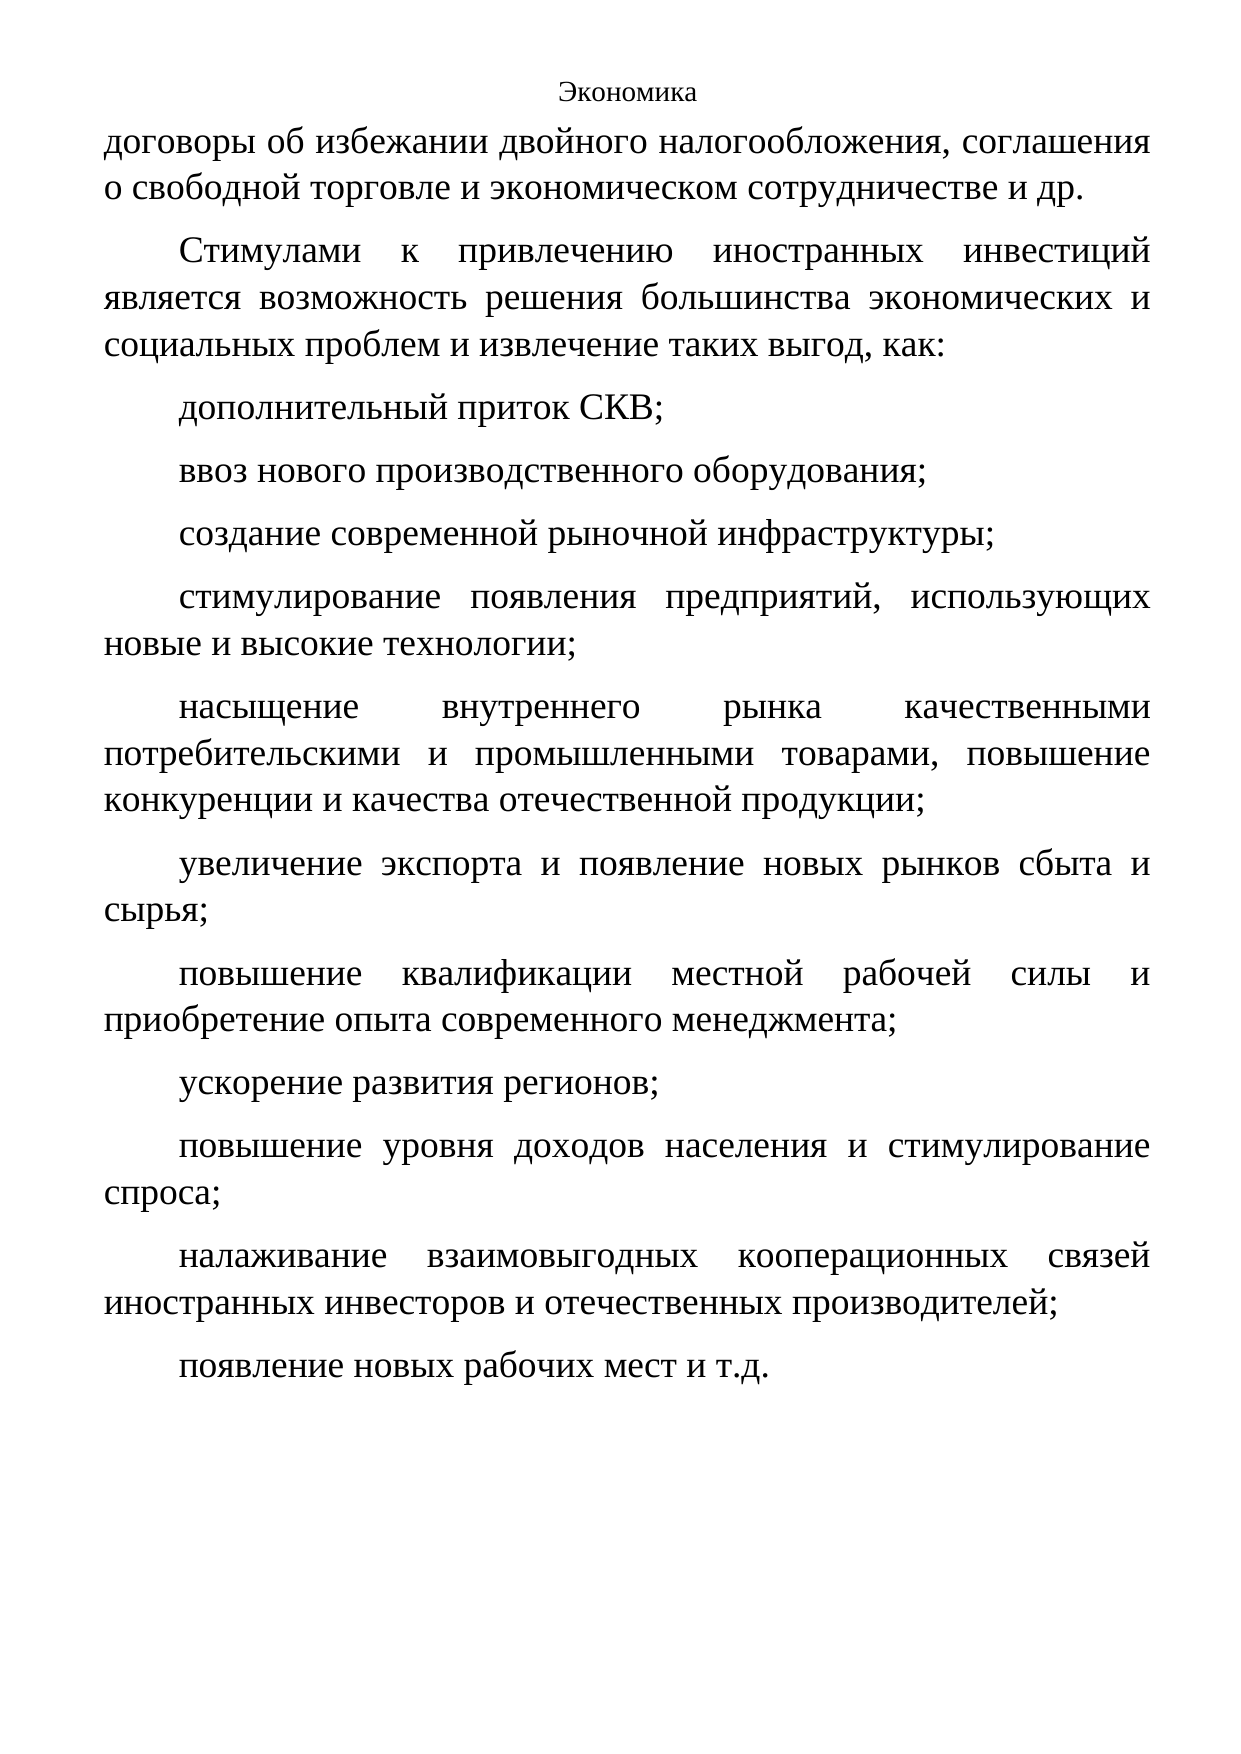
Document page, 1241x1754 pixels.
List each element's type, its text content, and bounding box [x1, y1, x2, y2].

text насыщение внутреннего рынка качественными потребительскими и промышленными товарами, повышение конкуренции и качества отечественной продукции; [103, 684, 1152, 820]
text увеличение экспорта и появление новых рынков сбыта и сырья; [103, 840, 1152, 930]
text Стимулами к привлечению иностранных инвестиций является возможность решения большинства экономических и социальных проблем и извлечение таких выгод, как: [103, 228, 1152, 364]
text повышение квалификации местной рабочей силы и приобретение опыта современного менеджмента; [103, 950, 1152, 1039]
text стимулирование появления предприятий, использующих новые и высокие технологии; [103, 574, 1152, 664]
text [103, 118, 1152, 208]
text ускорение развития регионов; [103, 1060, 1152, 1103]
text налаживание взаимовыгодных кооперационных связей иностранных инвесторов и отечественных производителей; [103, 1233, 1152, 1322]
text повышение уровня доходов населения и стимулирование спроса; [103, 1123, 1152, 1213]
text появление новых рабочих мест и т.д. [103, 1342, 1152, 1386]
text ввоз нового производственного оборудования; [103, 447, 1152, 491]
text создание современной рыночной инфраструктуры; [103, 511, 1152, 554]
text дополнительный приток СКВ; [103, 384, 1152, 427]
